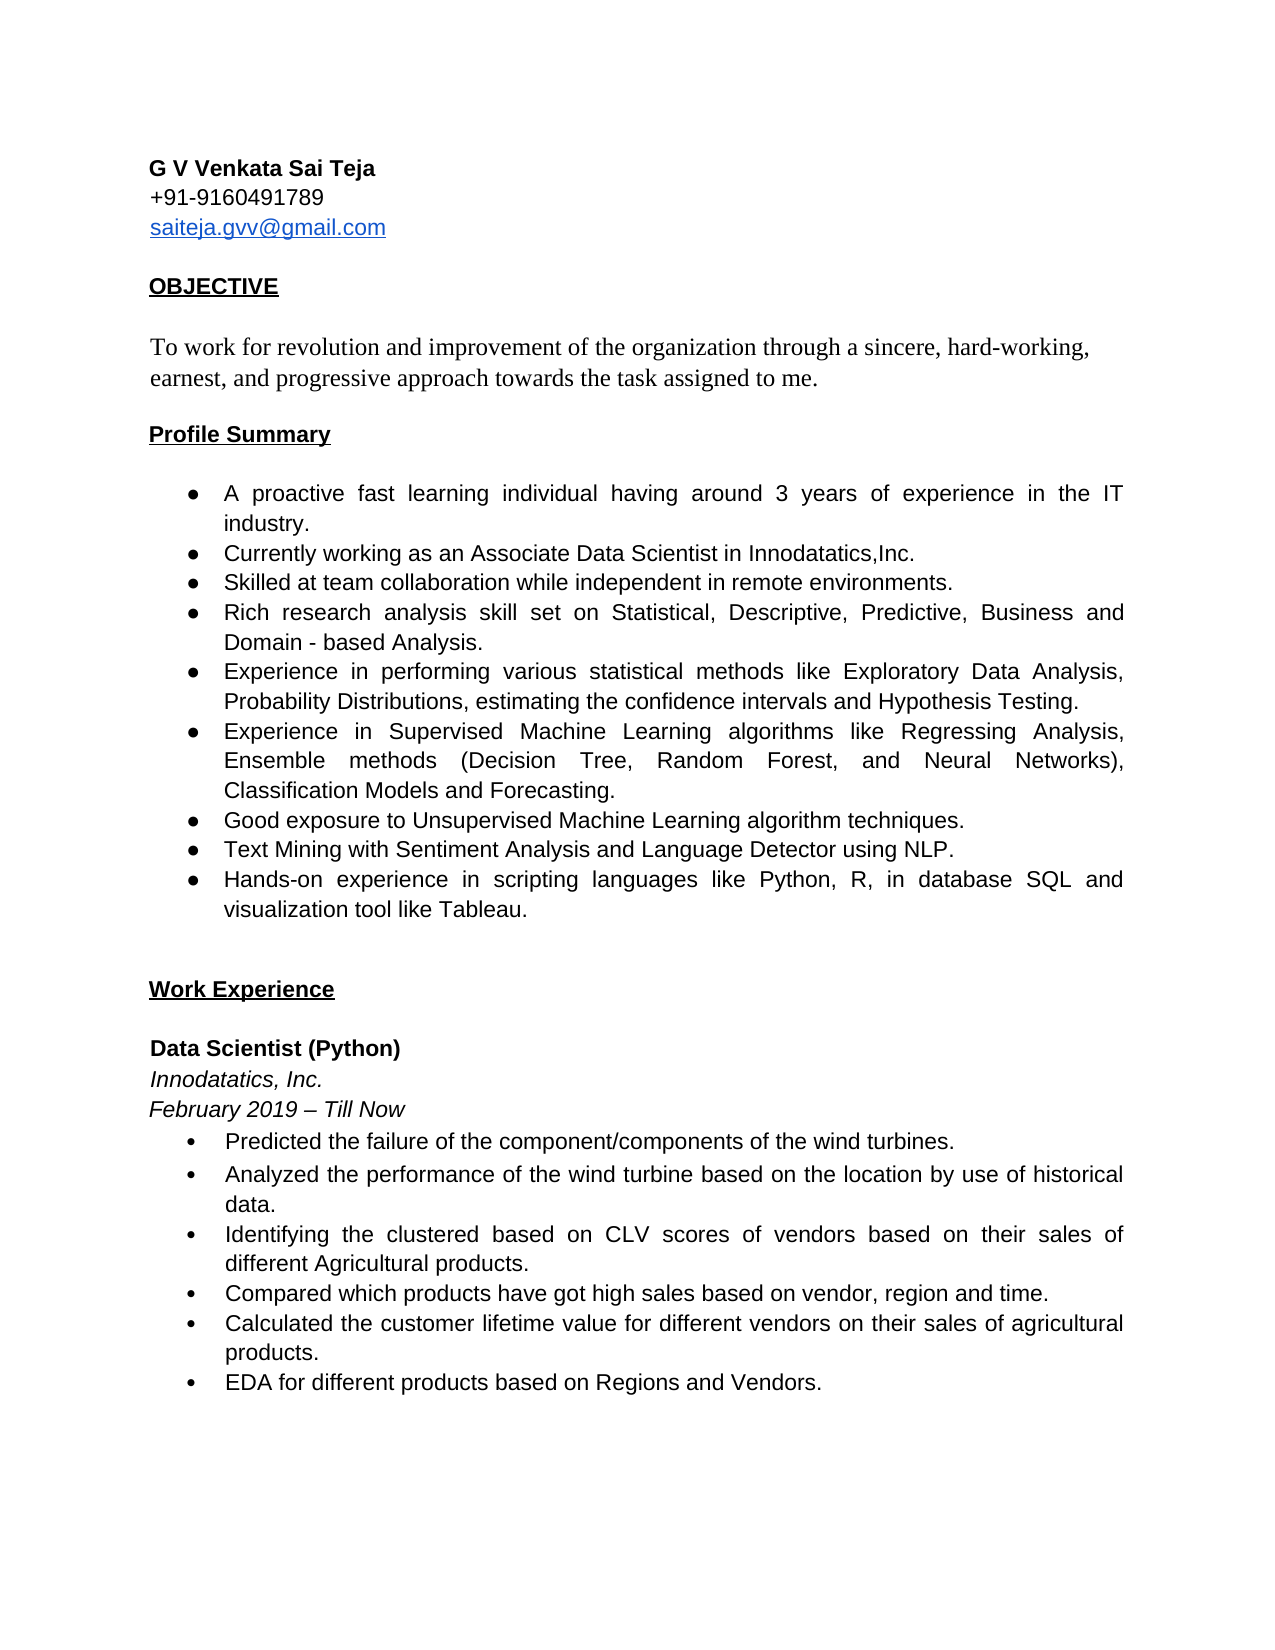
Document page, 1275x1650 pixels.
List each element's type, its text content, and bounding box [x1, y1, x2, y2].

text +91-9160491789 [150, 184, 1125, 211]
list Calculated the customer lifetime value for different vendors on their sales of agricultural products. [187, 1309, 1125, 1366]
subtitle Profile Summary [148, 421, 486, 447]
list Compared which products have got high sales based on vendor, region and time. [187, 1280, 1125, 1306]
list Currently working as an Associate Data Scientist in Innodatatics,Inc. [186, 539, 1125, 566]
list Analyzed the performance of the wind turbine based on the location by use of historical data. [187, 1161, 1125, 1217]
text To work for revolution and improvement of the organization through a sincere, hard-working, earnest, and progressive approach towards the task assigned to me. [150, 332, 1125, 392]
text Data Scientist (Python) [150, 1035, 1125, 1062]
list Rich research analysis skill set on Statistical, Descriptive, Predictive, Business and Domain - based Analysis. [186, 599, 1125, 655]
list Experience in performing various statistical methods like Exploratory Data Analysis, Probability Distributions, estimating the confidence intervals and Hypothesis Testing. [186, 658, 1125, 714]
subtitle OBJECTIVE [148, 273, 486, 299]
list Identifying the clustered based on CLV scores of vendors based on their sales of different Agricultural products. [187, 1221, 1125, 1277]
list Text Mining with Sentiment Analysis and Language Detector using NLP. [186, 836, 1125, 863]
list A proactive fast learning individual having around 3 years of experience in the IT industry. [186, 480, 1125, 536]
list Good exposure to Unsupervised Machine Learning algorithm techniques. [186, 807, 1125, 833]
list EDA for different products based on Regions and Vendors. [187, 1369, 1125, 1395]
list Experience in Supervised Machine Learning algorithms like Regressing Analysis, Ensemble methods (Decision Tree, Random Forest, and Neural Networks), Classification Models and Forecasting. [186, 718, 1125, 803]
text saiteja.gvv@gmail.com [150, 214, 1125, 240]
subtitle Work Experience [148, 976, 486, 1002]
list Predicted the failure of the component/components of the wind turbines. [187, 1128, 1125, 1154]
subtitle G V Venkata Sai Teja [148, 155, 486, 181]
subtitle February 2019 – Till Now [148, 1096, 486, 1122]
list Hands-on experience in scripting languages like Python, R, in database SQL and visualization tool like Tableau. [186, 866, 1125, 922]
text Innodatatics, Inc. [150, 1066, 1125, 1092]
list Skilled at team collaboration while independent in remote environments. [186, 569, 1125, 596]
